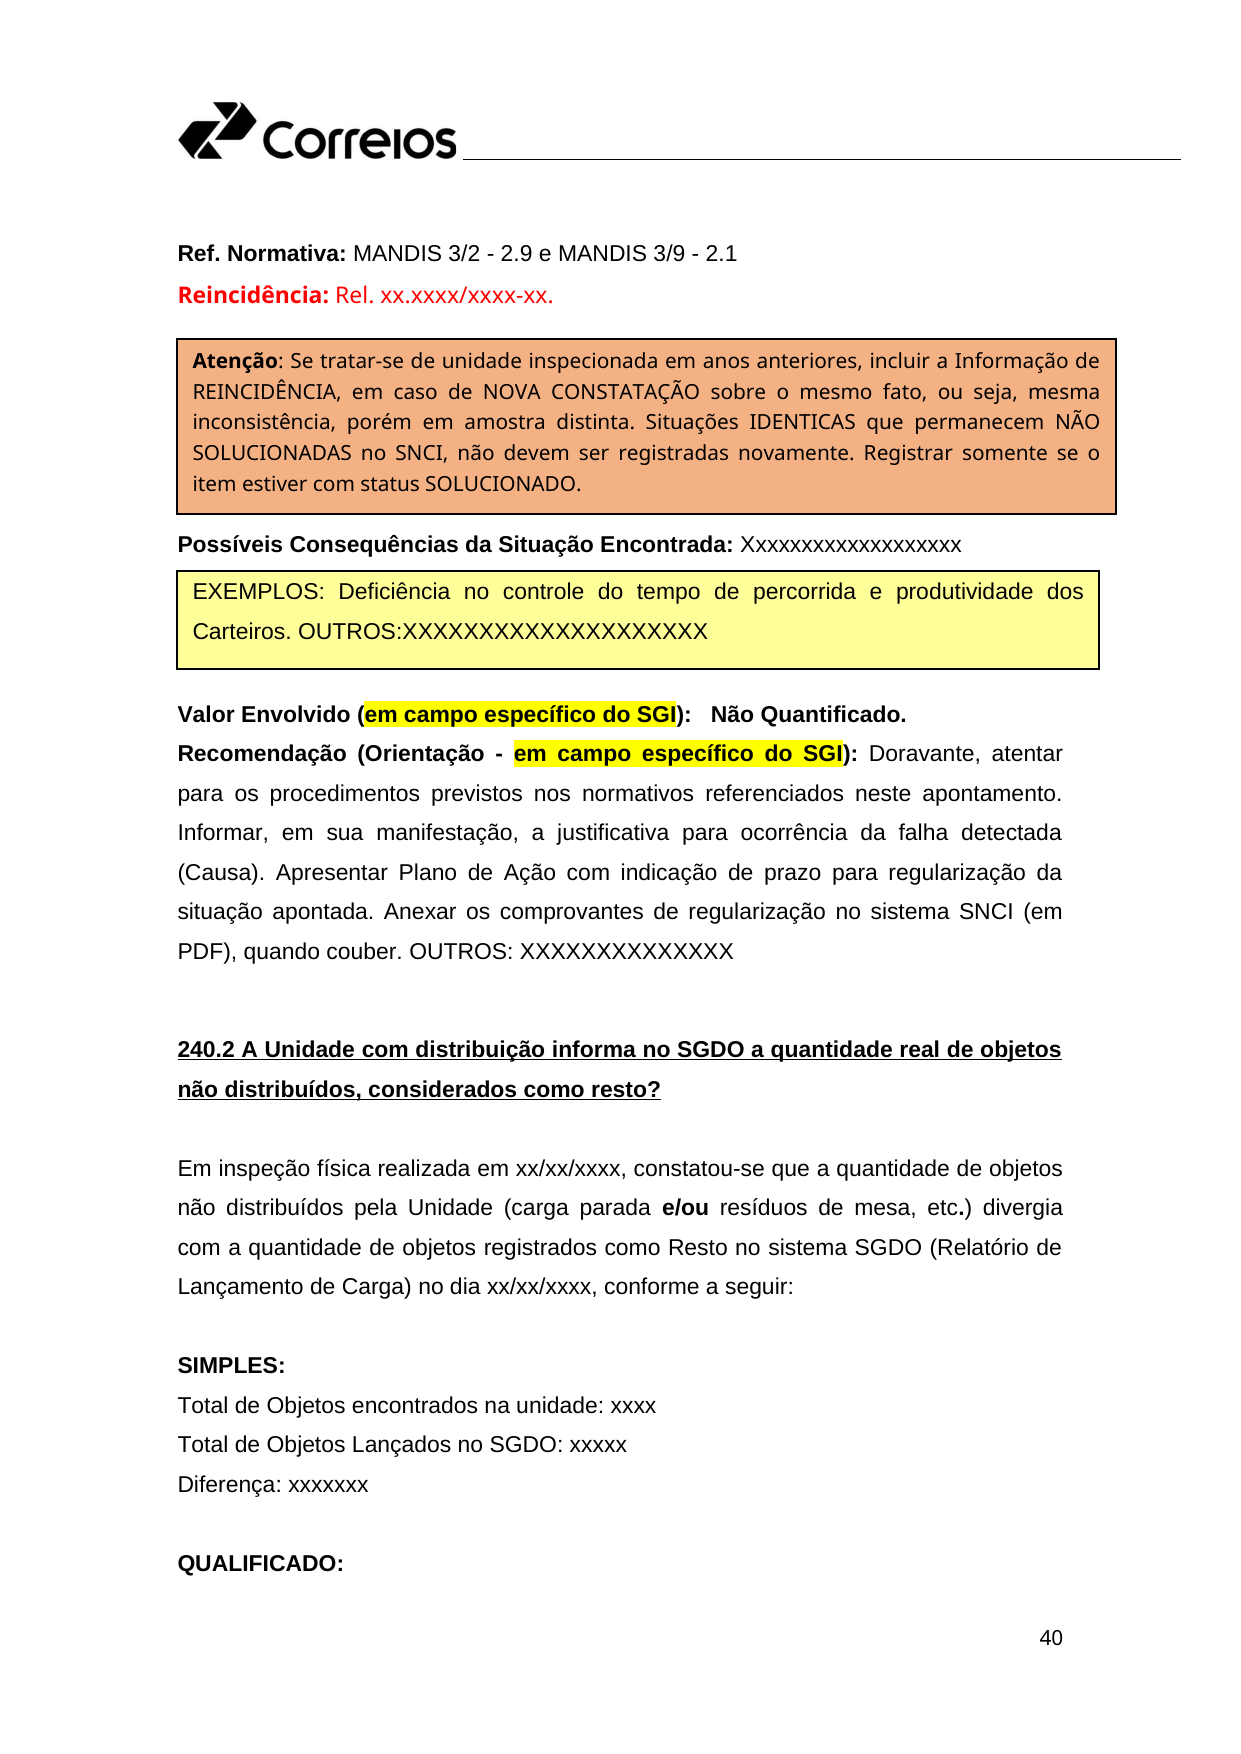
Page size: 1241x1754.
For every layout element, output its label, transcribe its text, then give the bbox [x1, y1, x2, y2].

text SIMPLES: [177, 1352, 1063, 1379]
text Valor Envolvido (em campo específico do SGI): Não Quantificado. [177, 701, 364, 727]
text Total de Objetos Lançados no SGDO: xxxxx [177, 1431, 1063, 1458]
picture [178, 102, 457, 159]
text Reincidência: Rel. xx.xxxx/xxxx-xx. [177, 279, 1063, 311]
text Ref. Normativa: MANDIS 3/2 - 2.9 e MANDIS 3/9 - 2.1 [177, 240, 1063, 266]
text Valor Envolvido (em campo específico do SGI): Não Quantificado. [676, 701, 1063, 727]
text Total de Objetos encontrados na unidade: xxxx [177, 1392, 1063, 1418]
text 240.2 A Unidade com distribuição informa no SGDO a quantidade real de objetos não distribuídos, considerados como resto? [177, 1036, 1063, 1102]
text Recomendação (Orientação - em campo específico do SGI): Doravante, atentar para os procedimentos previstos nos normativos referenciados neste apontamento. Informar, em sua manifestação, a justificativa para ocorrência da falha detectada (Causa). Apresentar Plano de Ação com indicação de prazo para regularização da situação apontada. Anexar os comprovantes de regularização no sistema SNCI (em PDF), quando couber. OUTROS: XXXXXXXXXXXXXX [177, 740, 1063, 964]
text Diferença: xxxxxxx [177, 1471, 1063, 1497]
text Em inspeção física realizada em xx/xx/xxxx, constatou-se que a quantidade de objetos não distribuídos pela Unidade (carga parada e/ou resíduos de mesa, etc.) divergia com a quantidade de objetos registrados como Resto no sistema SGDO (Relatório de Lançamento de Carga) no dia xx/xx/xxxx, conforme a seguir: [177, 1155, 1063, 1300]
text QUALIFICADO: [177, 1550, 1063, 1576]
text Possíveis Consequências da Situação Encontrada: Xxxxxxxxxxxxxxxxxxx [177, 531, 1063, 558]
